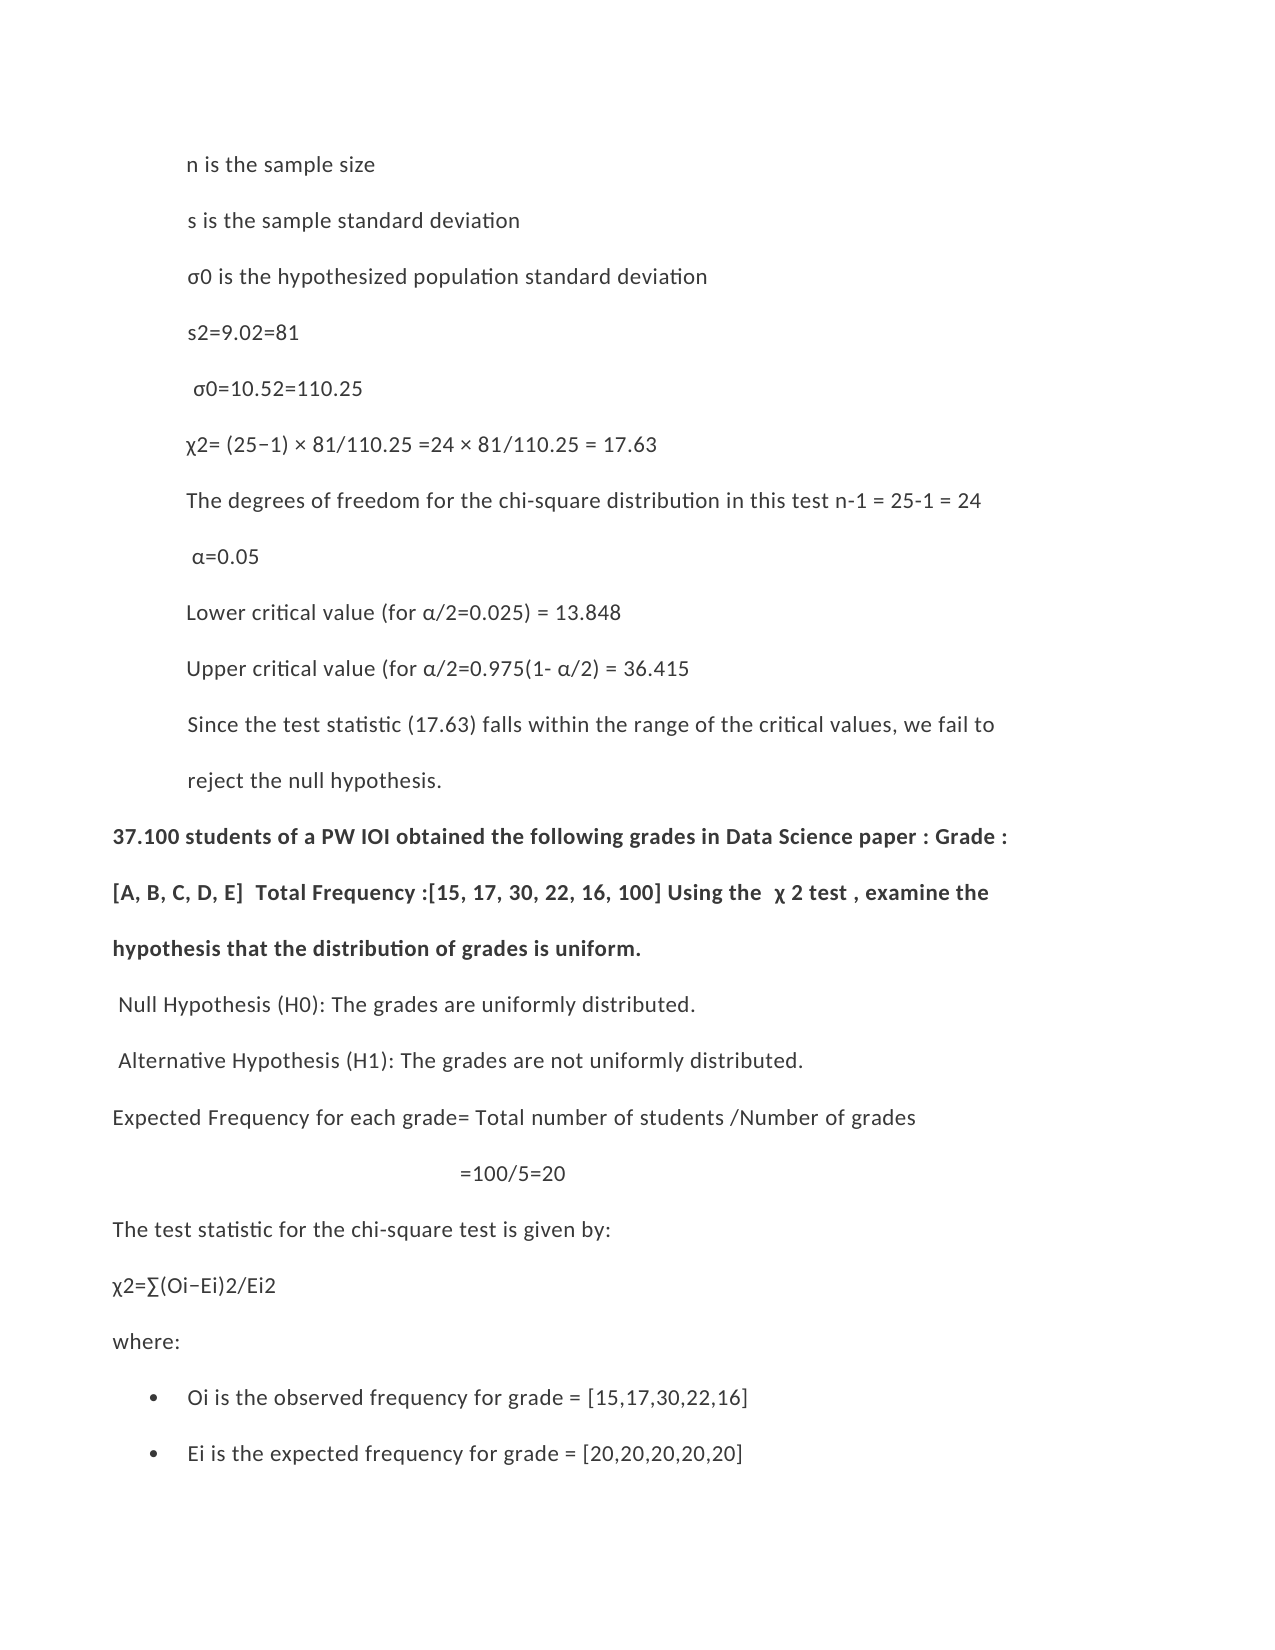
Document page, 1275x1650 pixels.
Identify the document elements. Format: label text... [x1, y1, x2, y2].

text σ0​ is the hypothesized population standard deviation [112, 262, 1015, 290]
text χ2= (25−1) × 81/110.25 =24 × 81​/110.25 = 17.63 [112, 430, 1015, 458]
text Expected Frequency for each grade= Total number of students /Number of grades [112, 1103, 1015, 1131]
text s is the sample standard deviation [112, 206, 1015, 234]
text The degrees of freedom for the chi-square distribution in this test n-1 = 25-1 = 24 [112, 486, 1015, 514]
text n is the sample size [112, 150, 1015, 178]
text Lower critical value (for α/2=0.025) = 13.848 [112, 598, 1015, 626]
text Upper critical value (for α/2=0.975(1- α/2) = 36.415 [112, 654, 1015, 682]
list Ei​ is the expected frequency for grade = [20,20,20,20,20] [150, 1439, 1015, 1467]
text Since the test statistic (17.63) falls within the range of the critical values, we fail to reject the null hypothesis. [187, 710, 1015, 794]
text ​=100/5​=20 [112, 1159, 1015, 1187]
text Alternative Hypothesis (H1​): The grades are not uniformly distributed. [112, 1047, 1015, 1075]
text α=0.05 [112, 542, 1015, 570]
text where: [112, 1327, 1015, 1355]
text The test statistic for the chi-square test is given by: [112, 1215, 1015, 1243]
text s2=9.02=81 [112, 318, 1015, 346]
text 37.100 students of a PW IOI obtained the following grades in Data Science paper : Grade :[A, B, C, D, E] Total Frequency :[15, 17, 30, 22, 16, 100] Using the χ 2 test , examine the hypothesis that the distribution of grades is uniform. [112, 822, 1015, 963]
list Oi is the observed frequency for grade = [15,17,30,22,16] [150, 1383, 1015, 1411]
text σ0=10.52=110.25 [112, 374, 1015, 402]
text χ2=∑(Oi−Ei)2/Ei2 [112, 1271, 1015, 1299]
text Null Hypothesis (H0​): The grades are uniformly distributed. [112, 991, 1015, 1019]
